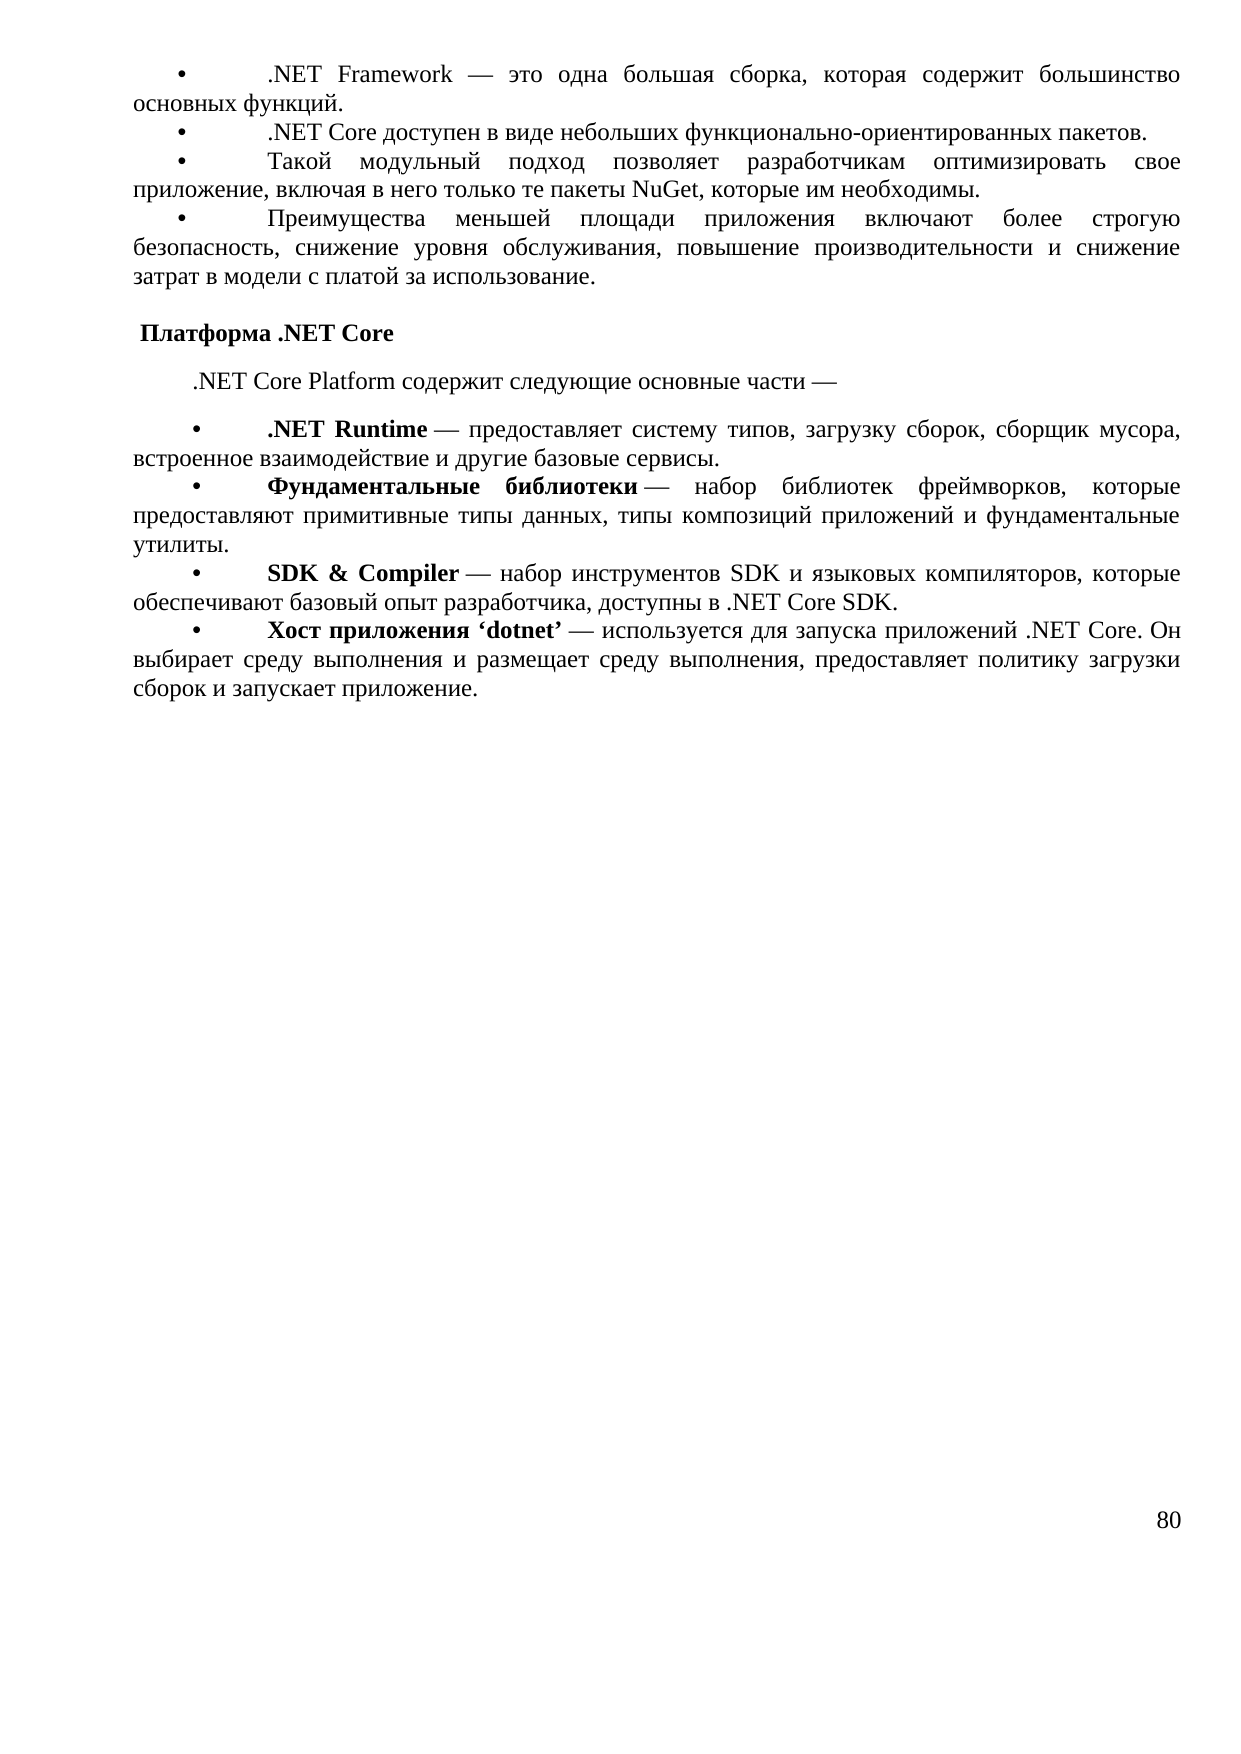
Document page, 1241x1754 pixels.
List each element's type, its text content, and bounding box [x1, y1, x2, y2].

text Платформа .NET Core [140, 318, 1181, 347]
list Хост приложения ‘dotnet’ — используется для запуска приложений .NET Core. Он выбирает среду выполнения и размещает среду выполнения, предоставляет политику загрузки сборок и запускает приложение. [133, 615, 1181, 702]
list Фундаментальные библиотеки — набор библиотек фреймворков, которые предоставляют примитивные типы данных, типы композиций приложений и фундаментальные утилиты. [133, 471, 1181, 558]
list Такой модульный подход позволяет разработчикам оптимизировать свое приложение, включая в него только те пакеты NuGet, которые им необходимы. [133, 146, 1181, 203]
list Преимущества меньшей площади приложения включают более строгую безопасность, снижение уровня обслуживания, повышение производительности и снижение затрат в модели с платой за использование. [133, 203, 1181, 289]
list .NET Runtime — предоставляет систему типов, загрузку сборок, сборщик мусора, встроенное взаимодействие и другие базовые сервисы. [133, 414, 1181, 471]
list SDK & Compiler — набор инструментов SDK и языковых компиляторов, которые обеспечивают базовый опыт разработчика, доступны в .NET Core SDK. [133, 558, 1181, 615]
list .NET Core доступен в виде небольших функционально-ориентированных пакетов. [133, 117, 1181, 146]
text .NET Core Platform содержит следующие основные части — [133, 366, 1181, 395]
list .NET Framework — это одна большая сборка, которая содержит большинство основных функций. [133, 59, 1181, 117]
